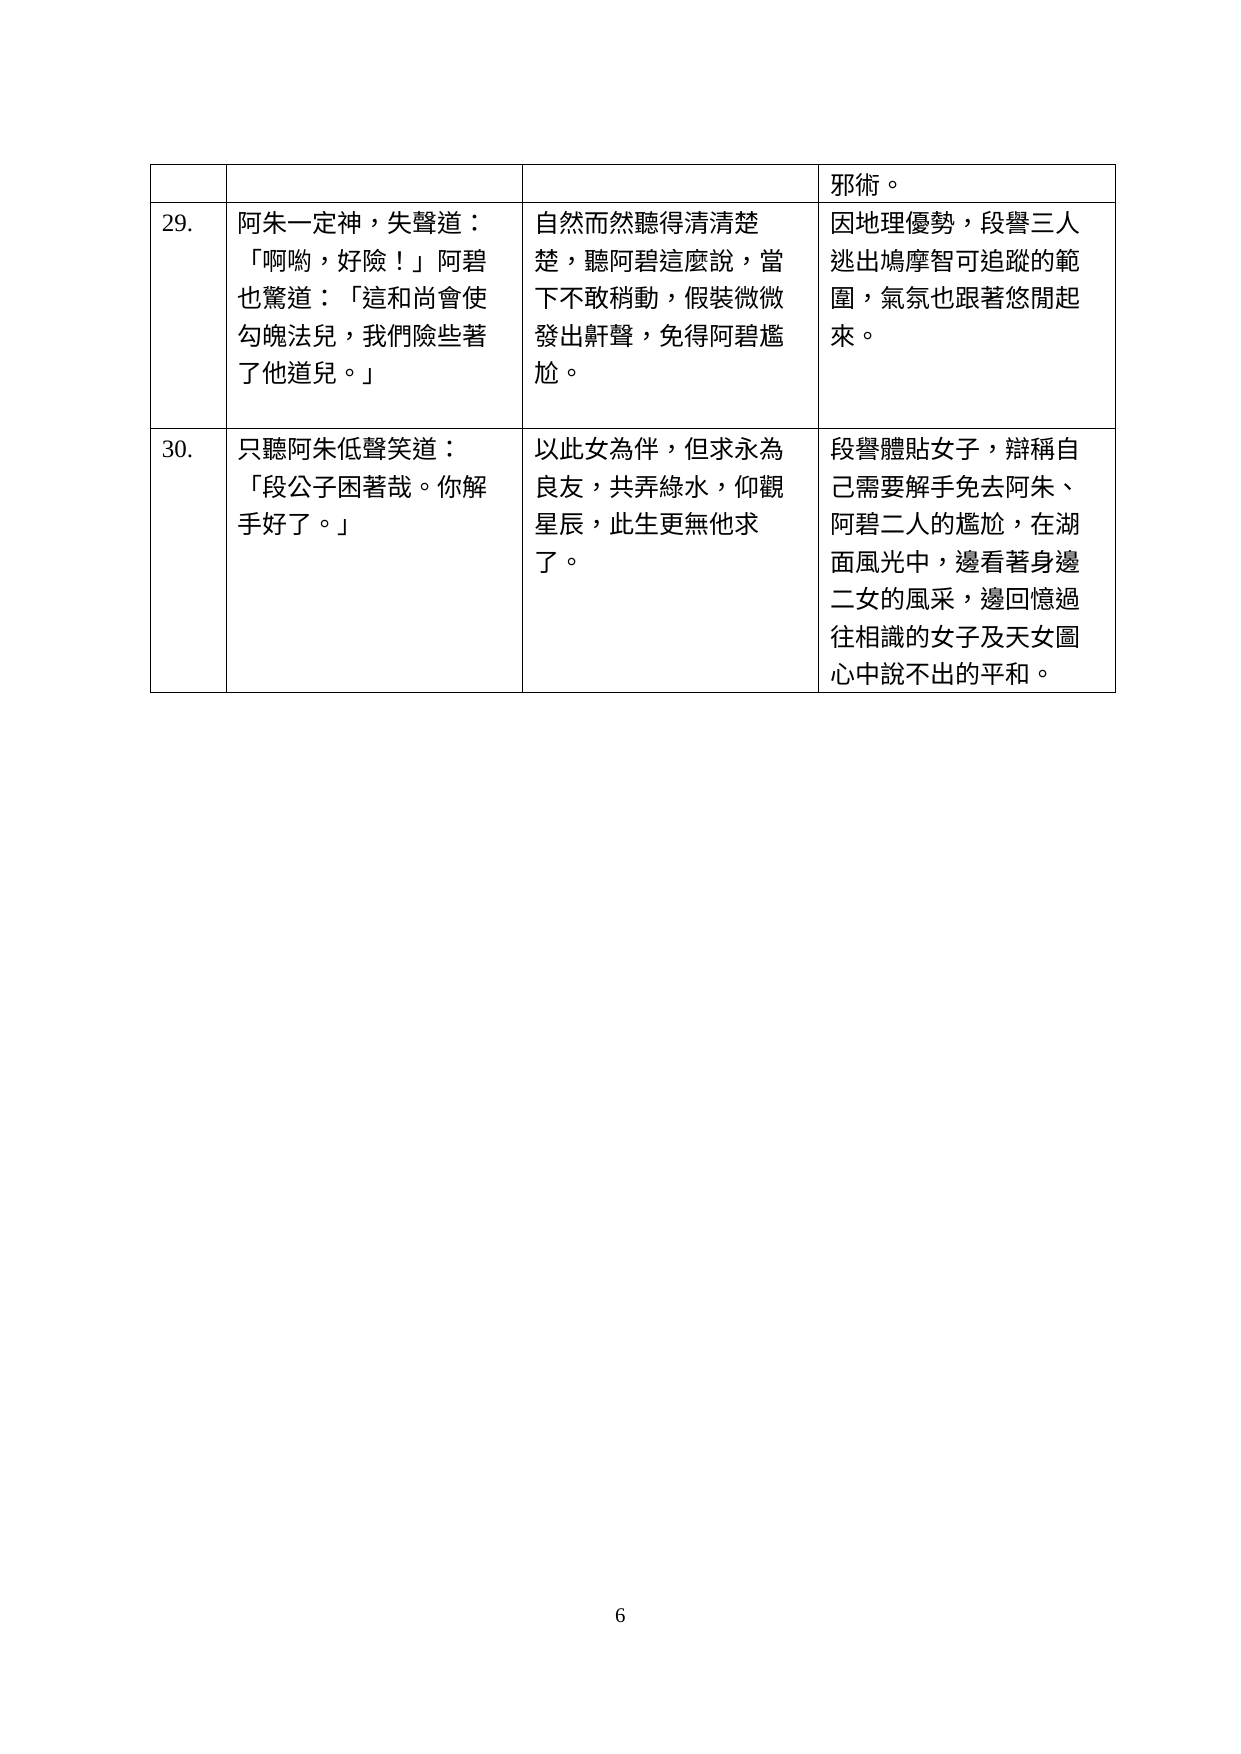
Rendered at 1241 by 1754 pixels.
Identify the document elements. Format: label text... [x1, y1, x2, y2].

table_cell 阿朱一定神，失聲道：「啊喲，好險！」阿碧也驚道：「這和尚會使勾魄法兒，我們險些著了他道兒。」 [227, 203, 522, 428]
table_cell [151, 203, 226, 428]
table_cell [819, 165, 1115, 202]
table_cell 只聽阿朱低聲笑道：「段公子困著哉。你解手好了。」 [227, 429, 522, 692]
table_cell [151, 429, 226, 692]
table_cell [227, 165, 522, 202]
table_cell [151, 165, 226, 202]
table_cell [523, 165, 818, 202]
table_cell 段譽體貼女子，辯稱自己需要解手免去阿朱、阿碧二人的尷尬，在湖面風光中，邊看著身邊二女的風采，邊回憶過往相識的女子及天女圖心中說不出的平和。 [819, 429, 1115, 692]
table_cell 以此女為伴，但求永為良友，共弄綠水，仰觀星辰，此生更無他求了。 [523, 429, 818, 692]
table_cell 因地理優勢，段譽三人逃出鳩摩智可追蹤的範圍，氣氛也跟著悠閒起來。 [819, 203, 1115, 428]
table_cell 自然而然聽得清清楚楚，聽阿碧這麼說，當下不敢稍動，假裝微微發出鼾聲，免得阿碧尷尬。 [523, 203, 818, 428]
